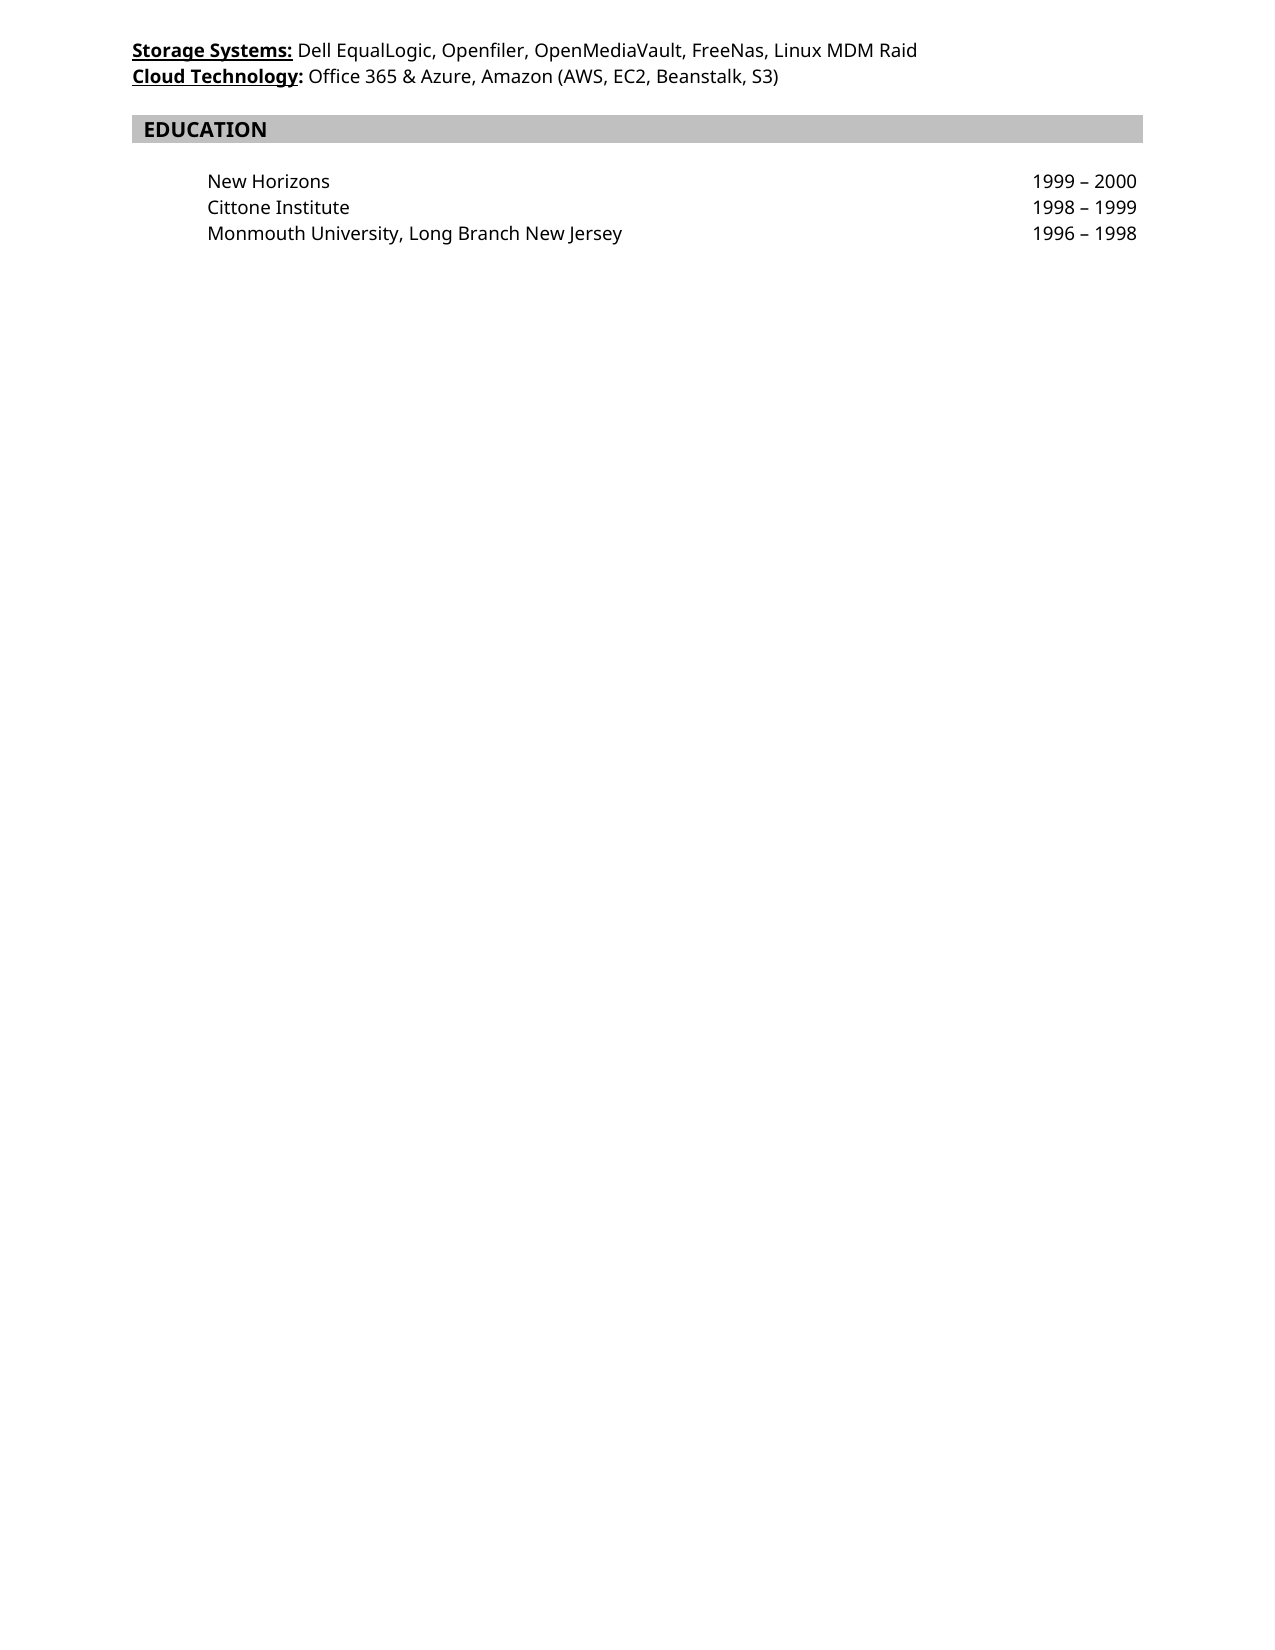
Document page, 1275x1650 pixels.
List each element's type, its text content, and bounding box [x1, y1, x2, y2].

text New Horizons 1999 – 2000 [132, 169, 1143, 194]
table_header EDUCATION [132, 115, 1143, 143]
text Cloud Technology: Office 365 & Azure, Amazon (AWS, EC2, Beanstalk, S3) [132, 63, 1143, 88]
text Cittone Institute 1998 – 1999 [132, 194, 1143, 220]
text Storage Systems: Dell EqualLogic, Openfiler, OpenMediaVault, FreeNas, Linux MDM Raid [132, 37, 1143, 63]
text Monmouth University, Long Branch New Jersey 1996 – 1998 [132, 220, 1143, 245]
